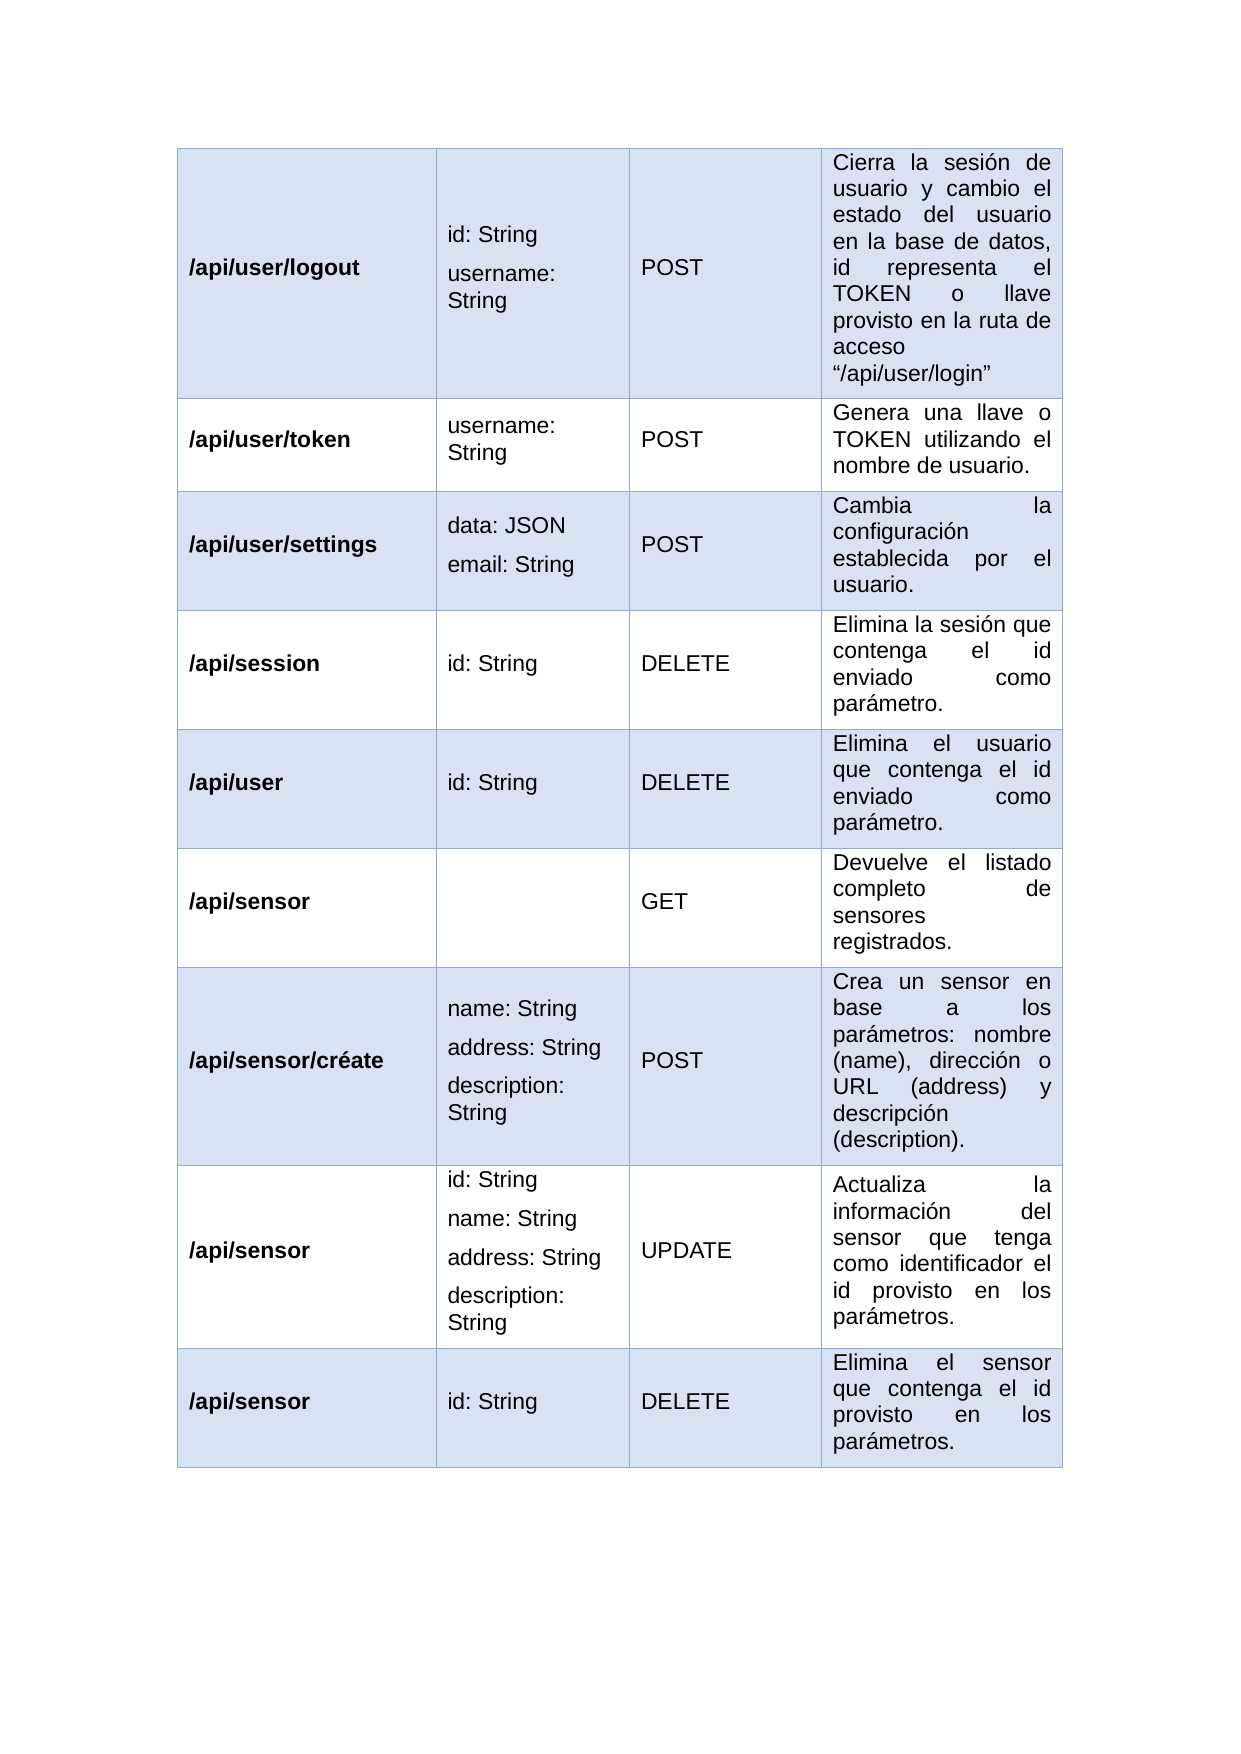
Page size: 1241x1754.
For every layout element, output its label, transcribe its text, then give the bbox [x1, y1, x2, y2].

table_cell username: String [437, 399, 629, 491]
table_cell /api/sensor/créate [178, 968, 436, 1165]
table_cell id: String [437, 611, 629, 729]
table_cell UPDATE [630, 1166, 821, 1348]
table_cell Crea un sensor en base a los parámetros: nombre (name), dirección o URL (address) y descripción (description). [822, 968, 1062, 1165]
table_cell Actualiza la información del sensor que tenga como identificador el id provisto en los parámetros. [822, 1166, 1062, 1348]
table_cell DELETE [630, 730, 821, 848]
table_cell Elimina el usuario que contenga el id enviado como parámetro. [822, 730, 1062, 848]
table_cell name: String address: String description: String [437, 968, 629, 1165]
table_cell POST [630, 968, 821, 1165]
table_cell id: String name: String address: String description: String [437, 1166, 629, 1348]
table_cell Cambia la configuración establecida por el usuario. [822, 492, 1062, 610]
table_header Cierra la sesión de usuario y cambio el estado del usuario en la base de datos, id representa el TOKEN o llave provisto en la ruta de acceso “/api/user/login” [822, 149, 1062, 398]
table_cell [437, 849, 629, 967]
table_cell data: JSON email: String [437, 492, 629, 610]
table_header /api/user/logout [178, 149, 436, 398]
table_cell Devuelve el listado completo de sensores registrados. [822, 849, 1062, 967]
table_header id: String username: String [437, 149, 629, 398]
table_cell /api/sensor [178, 1166, 436, 1348]
table_cell Elimina la sesión que contenga el id enviado como parámetro. [822, 611, 1062, 729]
table_cell id: String [437, 1349, 629, 1467]
table_cell Elimina el sensor que contenga el id provisto en los parámetros. [822, 1349, 1062, 1467]
table_cell /api/session [178, 611, 436, 729]
table_cell DELETE [630, 1349, 821, 1467]
table_cell /api/sensor [178, 1349, 436, 1467]
table_cell POST [630, 399, 821, 491]
table_cell /api/user/token [178, 399, 436, 491]
table_cell /api/sensor [178, 849, 436, 967]
table_cell Genera una llave o TOKEN utilizando el nombre de usuario. [822, 399, 1062, 491]
table_cell POST [630, 492, 821, 610]
table_cell DELETE [630, 611, 821, 729]
table_cell /api/user [178, 730, 436, 848]
table_cell /api/user/settings [178, 492, 436, 610]
table_cell id: String [437, 730, 629, 848]
table_header POST [630, 149, 821, 398]
table_cell GET [630, 849, 821, 967]
